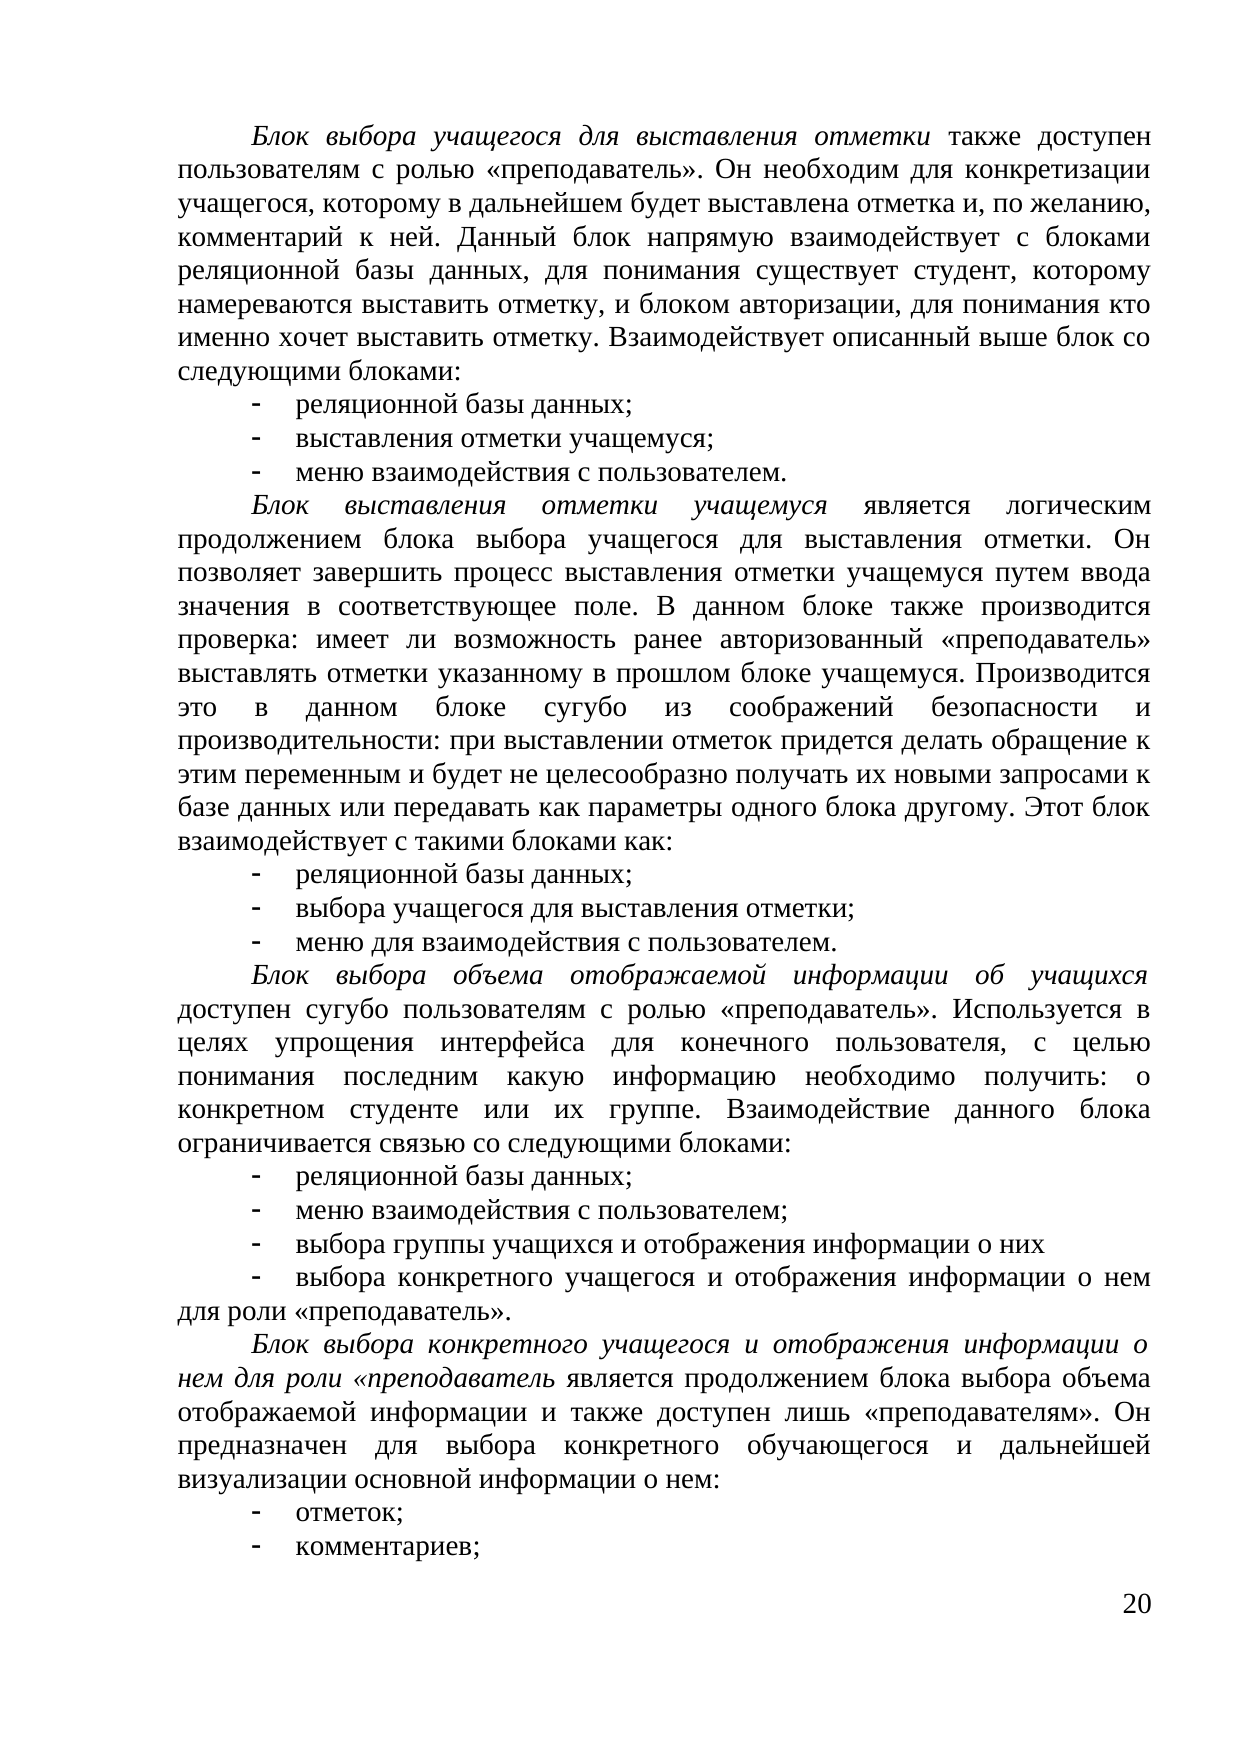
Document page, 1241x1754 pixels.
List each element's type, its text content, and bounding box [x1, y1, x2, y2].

list Блок выбора конкретного учащегося и отображения информации о нем для роли «преподаватель является продолжением блока выбора объема отображаемой информации и также доступен лишь «преподавателям». Он предназначен для выбора конкретного обучающегося и дальнейшей визуализации основной информации о нем: [177, 1327, 1152, 1494]
list комментариев; [177, 1528, 1152, 1562]
list меню взаимодействия с пользователем; [177, 1192, 1152, 1226]
list меню взаимодействия с пользователем. [177, 454, 1152, 487]
list реляционной базы данных; [177, 386, 1152, 420]
text Блок выставления отметки учащемуся является логическим продолжением блока выбора учащегося для выставления отметки. Он позволяет завершить процесс выставления отметки учащемуся путем ввода значения в соответствующее поле. В данном блоке также производится проверка: имеет ли возможность ранее авторизованный «преподаватель» выставлять отметки указанному в прошлом блоке учащемуся. Производится это в данном блоке сугубо из соображений безопасности и производительности: при выставлении отметок придется делать обращение к этим переменным и будет не целесообразно получать их новыми запросами к базе данных или передавать как параметры одного блока другому. Этот блок взаимодействует с такими блоками как: [177, 487, 1152, 856]
list выбора конкретного учащегося и отображения информации о нем для роли «преподаватель». [177, 1259, 1152, 1327]
text Блок выбора объема отображаемой информации об учащихся доступен сугубо пользователям с ролью «преподаватель». Используется в целях упрощения интерфейса для конечного пользователя, с целью понимания последним какую информацию необходимо получить: о конкретном студенте или их группе. Взаимодействие данного блока ограничивается связью со следующими блоками: [177, 957, 1152, 1158]
list реляционной базы данных; [177, 1158, 1152, 1192]
list отметок; [177, 1494, 1152, 1528]
list выбора учащегося для выставления отметки; [177, 890, 1152, 924]
list выставления отметки учащемуся; [177, 420, 1152, 454]
list меню для взаимодействия с пользователем. [177, 924, 1152, 957]
text Блок выбора учащегося для выставления отметки также доступен пользователям с ролью «преподаватель». Он необходим для конкретизации учащегося, которому в дальнейшем будет выставлена отметка и, по желанию, комментарий к ней. Данный блок напрямую взаимодействует с блоками реляционной базы данных, для понимания существует студент, которому намереваются выставить отметку, и блоком авторизации, для понимания кто именно хочет выставить отметку. Взаимодействует описанный выше блок со следующими блоками: [177, 118, 1152, 386]
list выбора группы учащихся и отображения информации о них [177, 1226, 1152, 1259]
list реляционной базы данных; [177, 856, 1152, 890]
